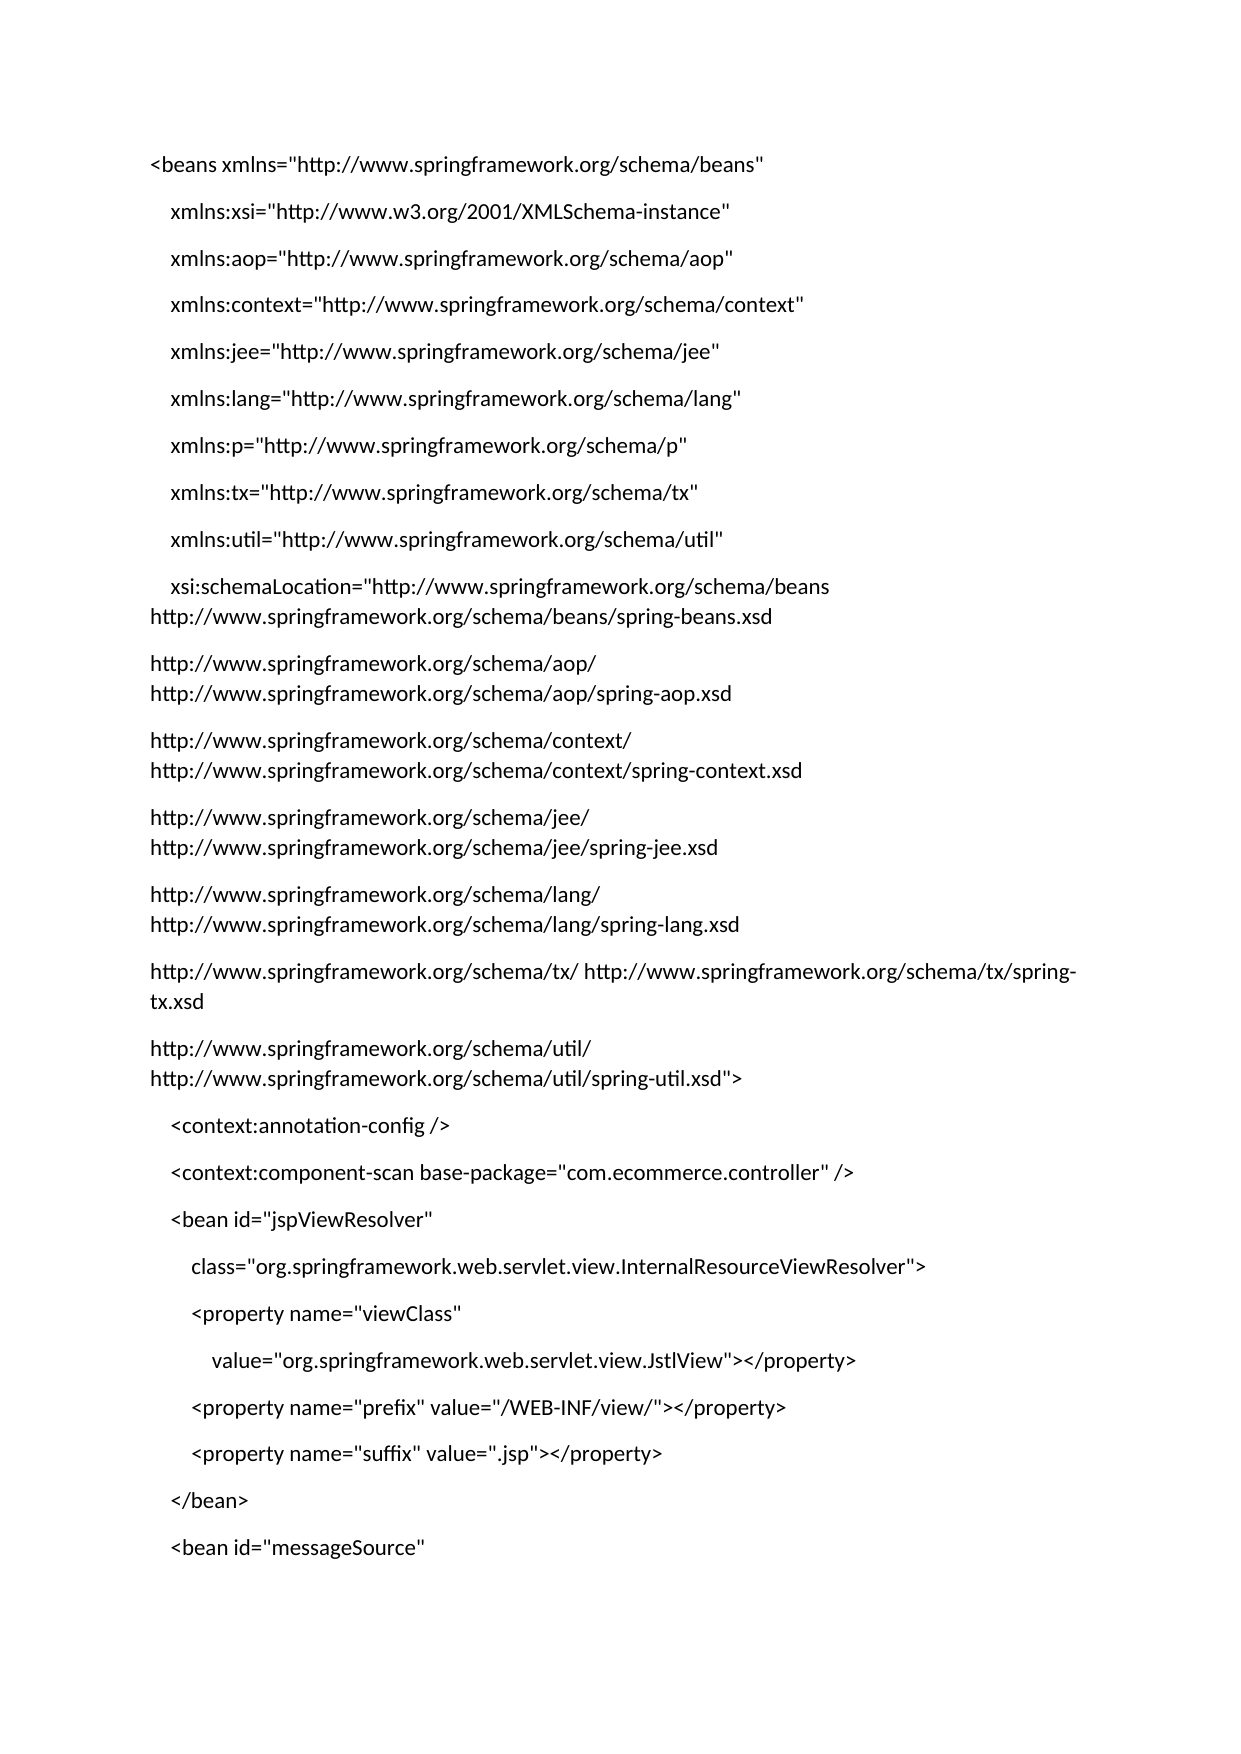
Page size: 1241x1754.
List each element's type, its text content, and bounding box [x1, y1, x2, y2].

text <property name="prefix" value="/WEB-INF/view/"></property> [150, 1393, 1090, 1421]
text xmlns:util="http://www.springframework.org/schema/util" [150, 525, 1090, 553]
text xmlns:jee="http://www.springframework.org/schema/jee" [150, 337, 1090, 366]
text http://www.springframework.org/schema/tx/ http://www.springframework.org/schema/tx/spring-tx.xsd [150, 957, 1090, 1016]
text xmlns:p="http://www.springframework.org/schema/p" [150, 431, 1090, 459]
text <context:annotation-config /> [150, 1111, 1090, 1139]
text xsi:schemaLocation="http://www.springframework.org/schema/beans http://www.springframework.org/schema/beans/spring-beans.xsd [150, 572, 1090, 630]
text xmlns:tx="http://www.springframework.org/schema/tx" [150, 478, 1090, 506]
text </bean> [150, 1486, 1090, 1514]
text xmlns:lang="http://www.springframework.org/schema/lang" [150, 384, 1090, 412]
text xmlns:aop="http://www.springframework.org/schema/aop" [150, 244, 1090, 272]
text http://www.springframework.org/schema/jee/ http://www.springframework.org/schema/jee/spring-jee.xsd [150, 803, 1090, 861]
text xmlns:context="http://www.springframework.org/schema/context" [150, 291, 1090, 319]
text http://www.springframework.org/schema/aop/ http://www.springframework.org/schema/aop/spring-aop.xsd [150, 649, 1090, 707]
text <property name="suffix" value=".jsp"></property> [150, 1439, 1090, 1468]
text <bean id="messageSource" [150, 1533, 1090, 1561]
text value="org.springframework.web.servlet.view.JstlView"></property> [150, 1346, 1090, 1374]
text class="org.springframework.web.servlet.view.InternalResourceViewResolver"> [150, 1252, 1090, 1280]
text <context:component-scan base-package="com.ecommerce.controller" /> [150, 1158, 1090, 1186]
text <bean id="jspViewResolver" [150, 1205, 1090, 1233]
text <beans xmlns="http://www.springframework.org/schema/beans" [150, 150, 1090, 178]
text http://www.springframework.org/schema/util/ http://www.springframework.org/schema/util/spring-util.xsd"> [150, 1034, 1090, 1093]
text xmlns:xsi="http://www.w3.org/2001/XMLSchema-instance" [150, 197, 1090, 225]
text http://www.springframework.org/schema/lang/ http://www.springframework.org/schema/lang/spring-lang.xsd [150, 880, 1090, 938]
text http://www.springframework.org/schema/context/ http://www.springframework.org/schema/context/spring-context.xsd [150, 726, 1090, 784]
text <property name="viewClass" [150, 1299, 1090, 1327]
